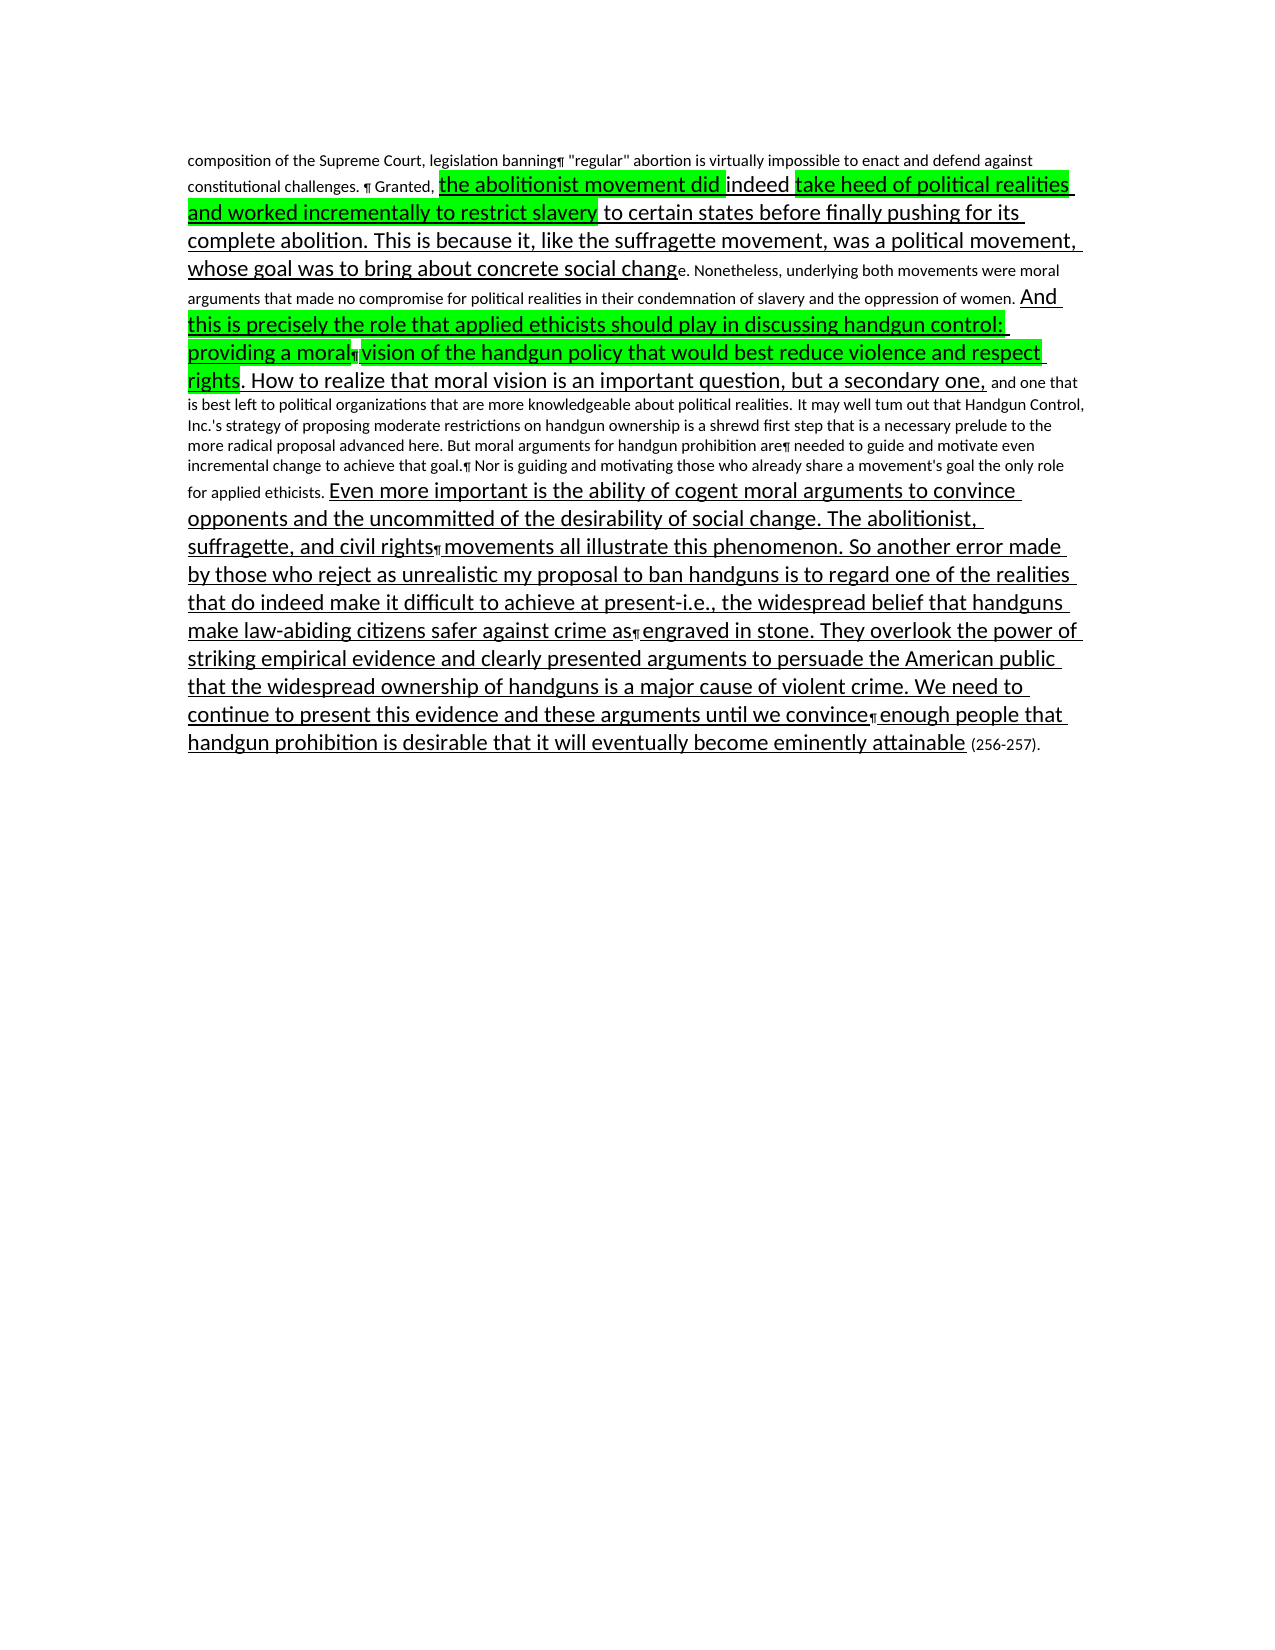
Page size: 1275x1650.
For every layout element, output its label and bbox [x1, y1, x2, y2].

text [187, 150, 1087, 756]
